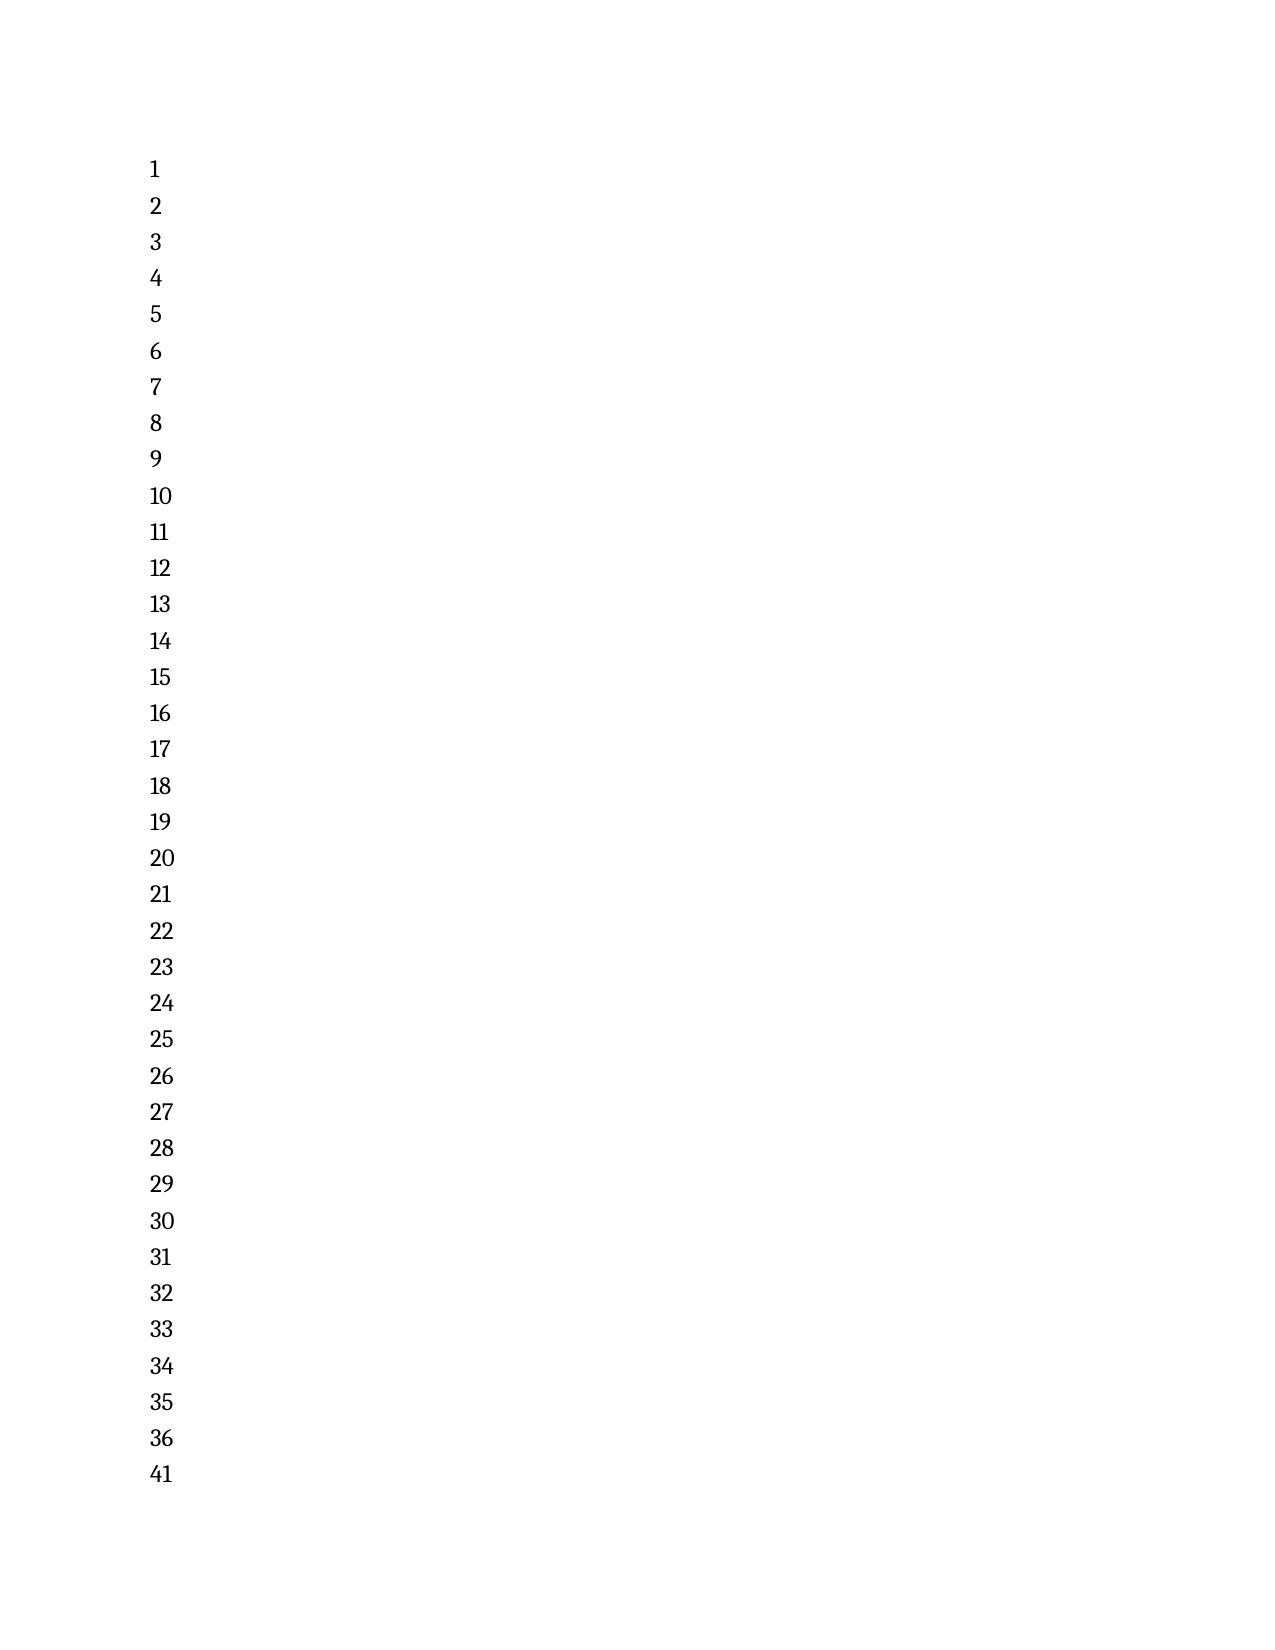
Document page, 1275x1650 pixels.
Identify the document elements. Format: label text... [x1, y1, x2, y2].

table_cell 24 [139, 985, 1275, 1022]
table_cell 1 [139, 150, 1275, 188]
table_cell 26 [139, 1058, 1275, 1094]
table_cell 2 [139, 188, 1275, 224]
table_cell 27 [139, 1094, 1275, 1130]
table_cell 9 [139, 442, 1275, 478]
table_cell 6 [139, 333, 1275, 369]
table_cell 35 [139, 1384, 1275, 1420]
table_cell 41 [139, 1457, 1275, 1493]
table_cell 13 [139, 587, 1275, 623]
table_cell 29 [139, 1167, 1275, 1203]
table_cell 33 [139, 1312, 1275, 1348]
table_cell 30 [139, 1203, 1275, 1239]
table_cell 36 [139, 1420, 1275, 1457]
table_cell 10 [139, 478, 1275, 514]
table_cell 18 [139, 768, 1275, 804]
table_cell 17 [139, 732, 1275, 768]
table_cell 31 [139, 1239, 1275, 1275]
table_cell 14 [139, 623, 1275, 659]
table_cell 8 [139, 405, 1275, 442]
table_cell 3 [139, 224, 1275, 260]
table_cell 23 [139, 949, 1275, 985]
table_cell 21 [139, 877, 1275, 913]
table_cell 28 [139, 1130, 1275, 1167]
table_cell 5 [139, 297, 1275, 333]
table_cell 7 [139, 369, 1275, 405]
table_cell 12 [139, 550, 1275, 587]
table_cell 25 [139, 1022, 1275, 1058]
table_cell 32 [139, 1275, 1275, 1312]
table_cell 16 [139, 695, 1275, 732]
table_cell 4 [139, 260, 1275, 297]
table_cell 15 [139, 659, 1275, 695]
table_cell 19 [139, 804, 1275, 840]
table_cell 11 [139, 514, 1275, 550]
table_cell 20 [139, 840, 1275, 877]
table_cell 34 [139, 1348, 1275, 1384]
table_cell 22 [139, 913, 1275, 949]
